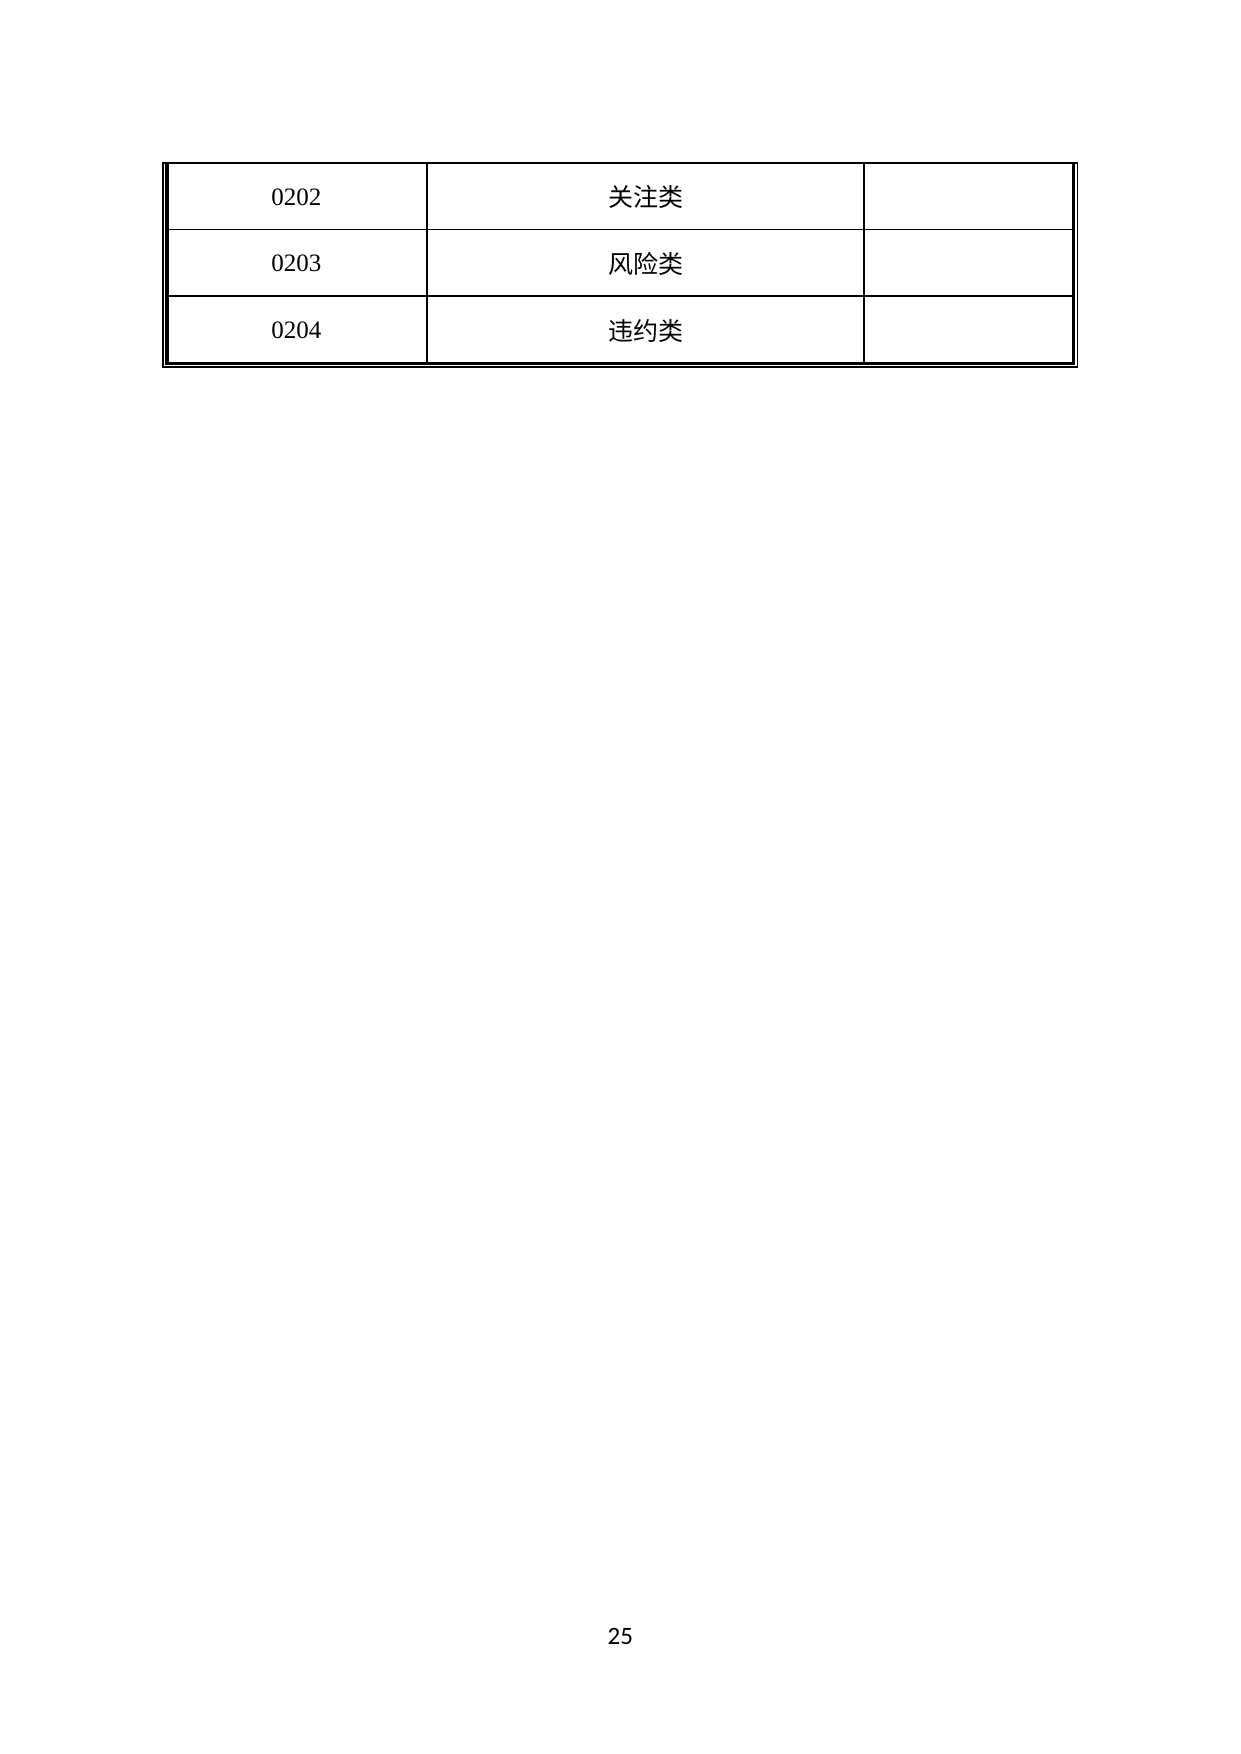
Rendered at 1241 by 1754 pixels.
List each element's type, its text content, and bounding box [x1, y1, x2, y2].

table_cell [865, 297, 1072, 362]
table_cell [865, 164, 1072, 228]
table_cell 关注类 [428, 164, 863, 228]
table_cell 违约类 [428, 297, 863, 362]
table_cell 风险类 [428, 230, 863, 295]
table_cell [865, 230, 1072, 295]
table_cell 0204 [169, 297, 426, 362]
table_cell 0202 [169, 164, 426, 228]
table_cell 0203 [169, 230, 426, 295]
